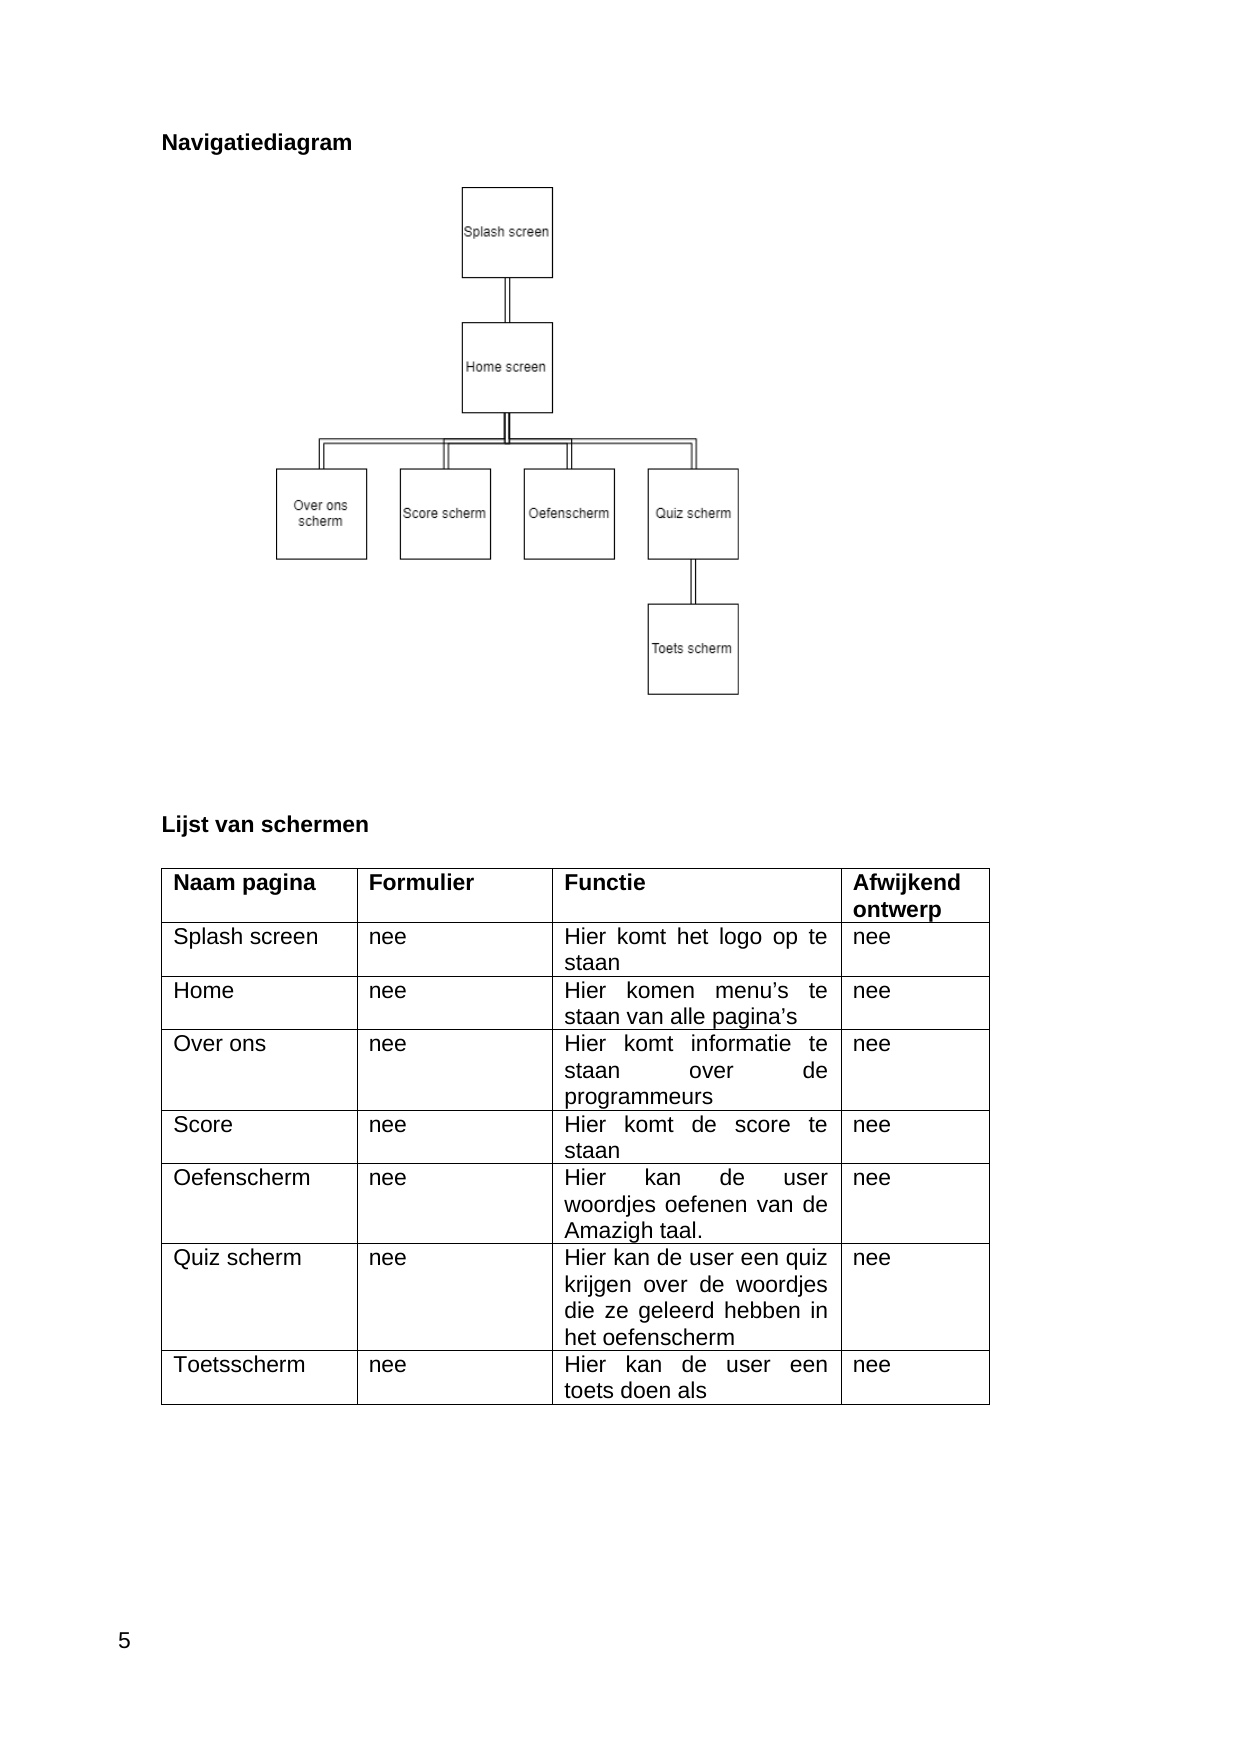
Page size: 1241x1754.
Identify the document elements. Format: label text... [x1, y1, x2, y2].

table_header Formulier [358, 869, 552, 922]
table_cell Oefenscherm [162, 1164, 357, 1243]
list Lijst van schermen [161, 811, 1126, 838]
table_cell Hier komt de score te staan [553, 1111, 841, 1163]
table_cell Home [162, 977, 357, 1029]
table_cell Hier komt informatie te staan over de programmeurs [553, 1030, 841, 1109]
table_cell Hier komen menu’s te staan van alle pagina’s [553, 977, 841, 1029]
list Navigatiediagram [161, 129, 1126, 155]
table_cell Hier kan de user een quiz krijgen over de woordjes die ze geleerd hebben in het oefenscherm [553, 1244, 841, 1350]
table_cell nee [842, 1351, 989, 1403]
table_cell Toetsscherm [162, 1351, 357, 1403]
table_cell Hier kan de user woordjes oefenen van de Amazigh taal. [553, 1164, 841, 1243]
table_header Afwijkend ontwerp [842, 869, 989, 922]
table_cell nee [842, 977, 989, 1029]
table_cell Score [162, 1111, 357, 1163]
table_cell nee [358, 1164, 552, 1243]
table_cell Splash screen [162, 923, 357, 976]
table_cell nee [358, 1244, 552, 1350]
table_cell nee [358, 923, 552, 976]
table_cell nee [842, 1244, 989, 1350]
table_cell nee [842, 1030, 989, 1109]
table_cell nee [842, 1164, 989, 1243]
table_cell nee [842, 923, 989, 976]
picture [276, 187, 739, 696]
table_cell nee [358, 977, 552, 1029]
table_cell Quiz scherm [162, 1244, 357, 1350]
table_cell nee [358, 1111, 552, 1163]
table_cell nee [358, 1351, 552, 1403]
table_cell Over ons [162, 1030, 357, 1109]
table_cell nee [358, 1030, 552, 1109]
table_cell Hier kan de user een toets doen als [553, 1351, 841, 1403]
table_header Functie [553, 869, 841, 922]
table_cell Hier komt het logo op te staan [553, 923, 841, 976]
table_cell nee [842, 1111, 989, 1163]
table_header Naam pagina [162, 869, 357, 922]
